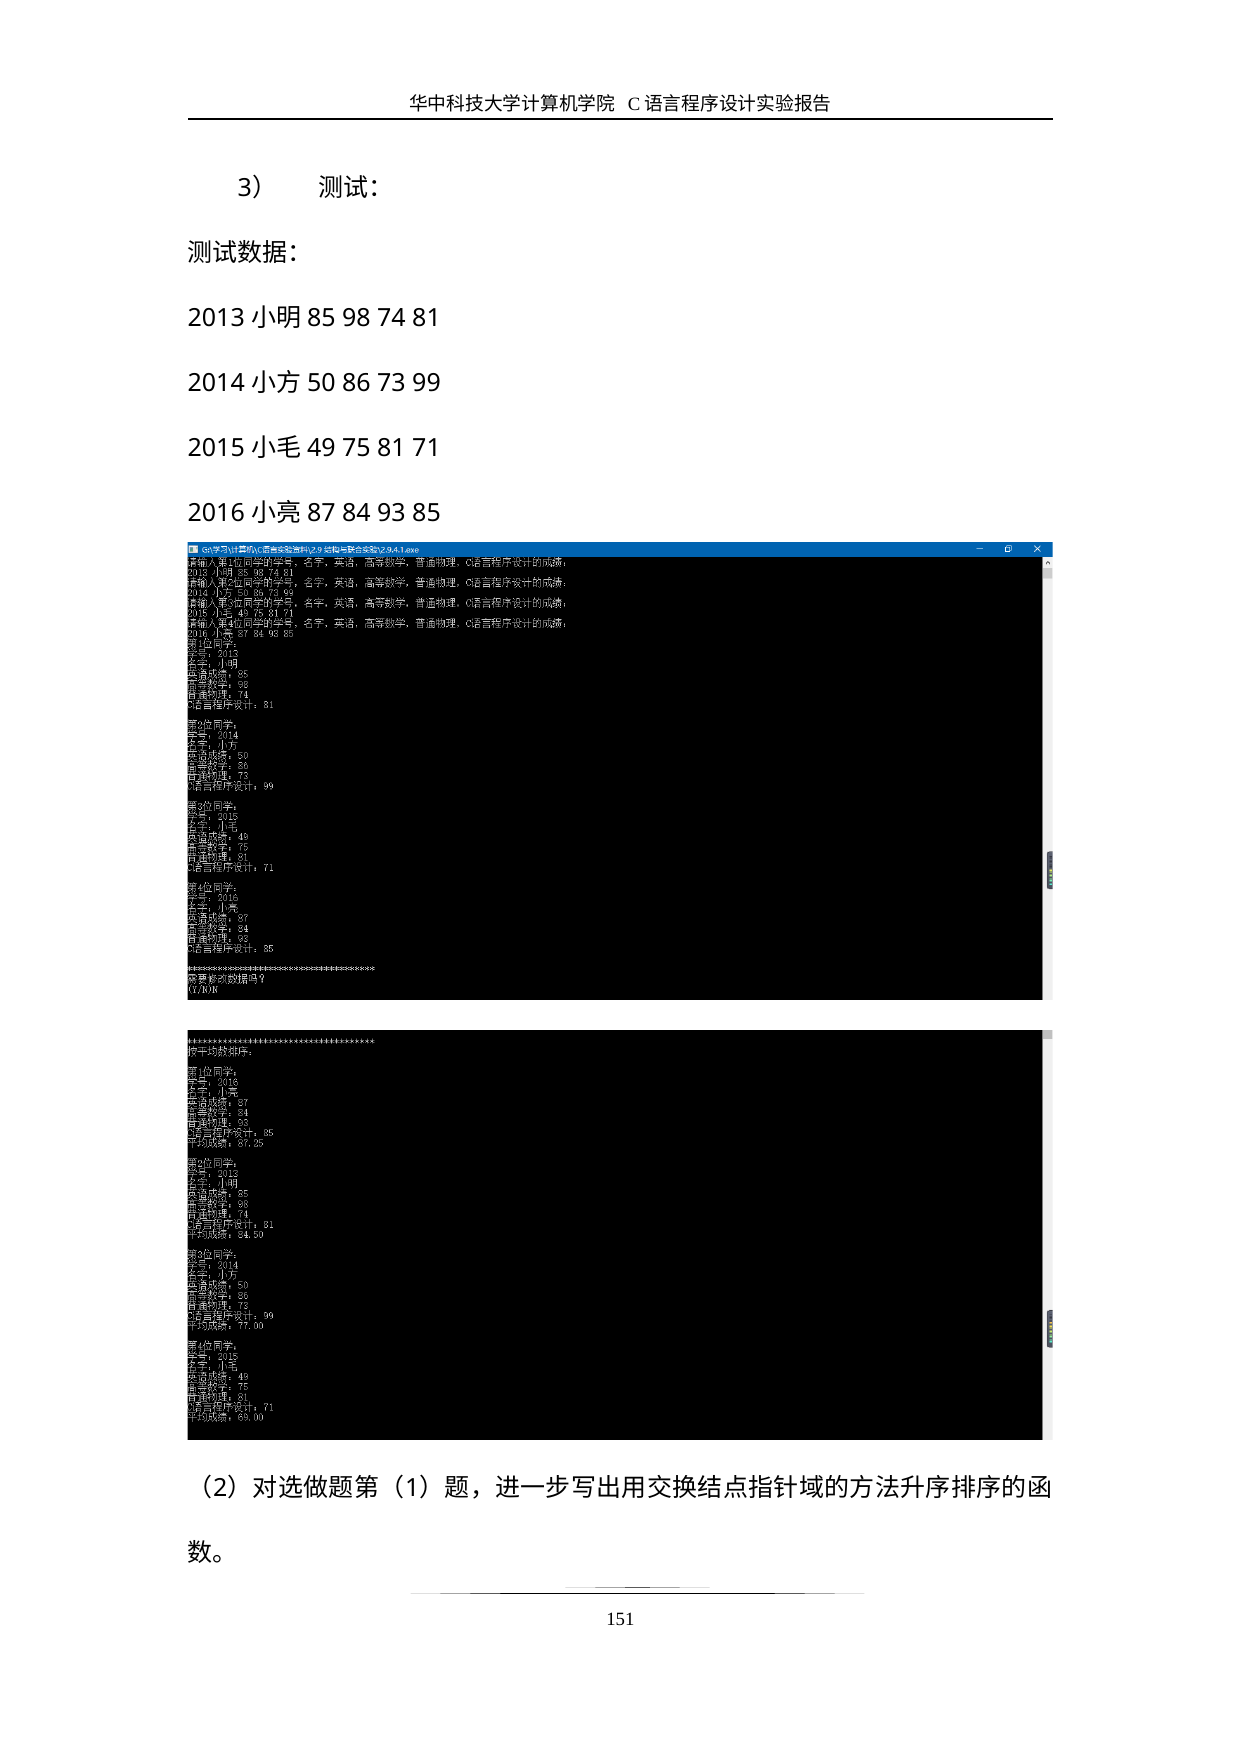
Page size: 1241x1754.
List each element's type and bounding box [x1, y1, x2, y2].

picture [187, 542, 1053, 1000]
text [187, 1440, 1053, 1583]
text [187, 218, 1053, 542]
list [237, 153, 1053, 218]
picture [187, 1030, 1053, 1440]
